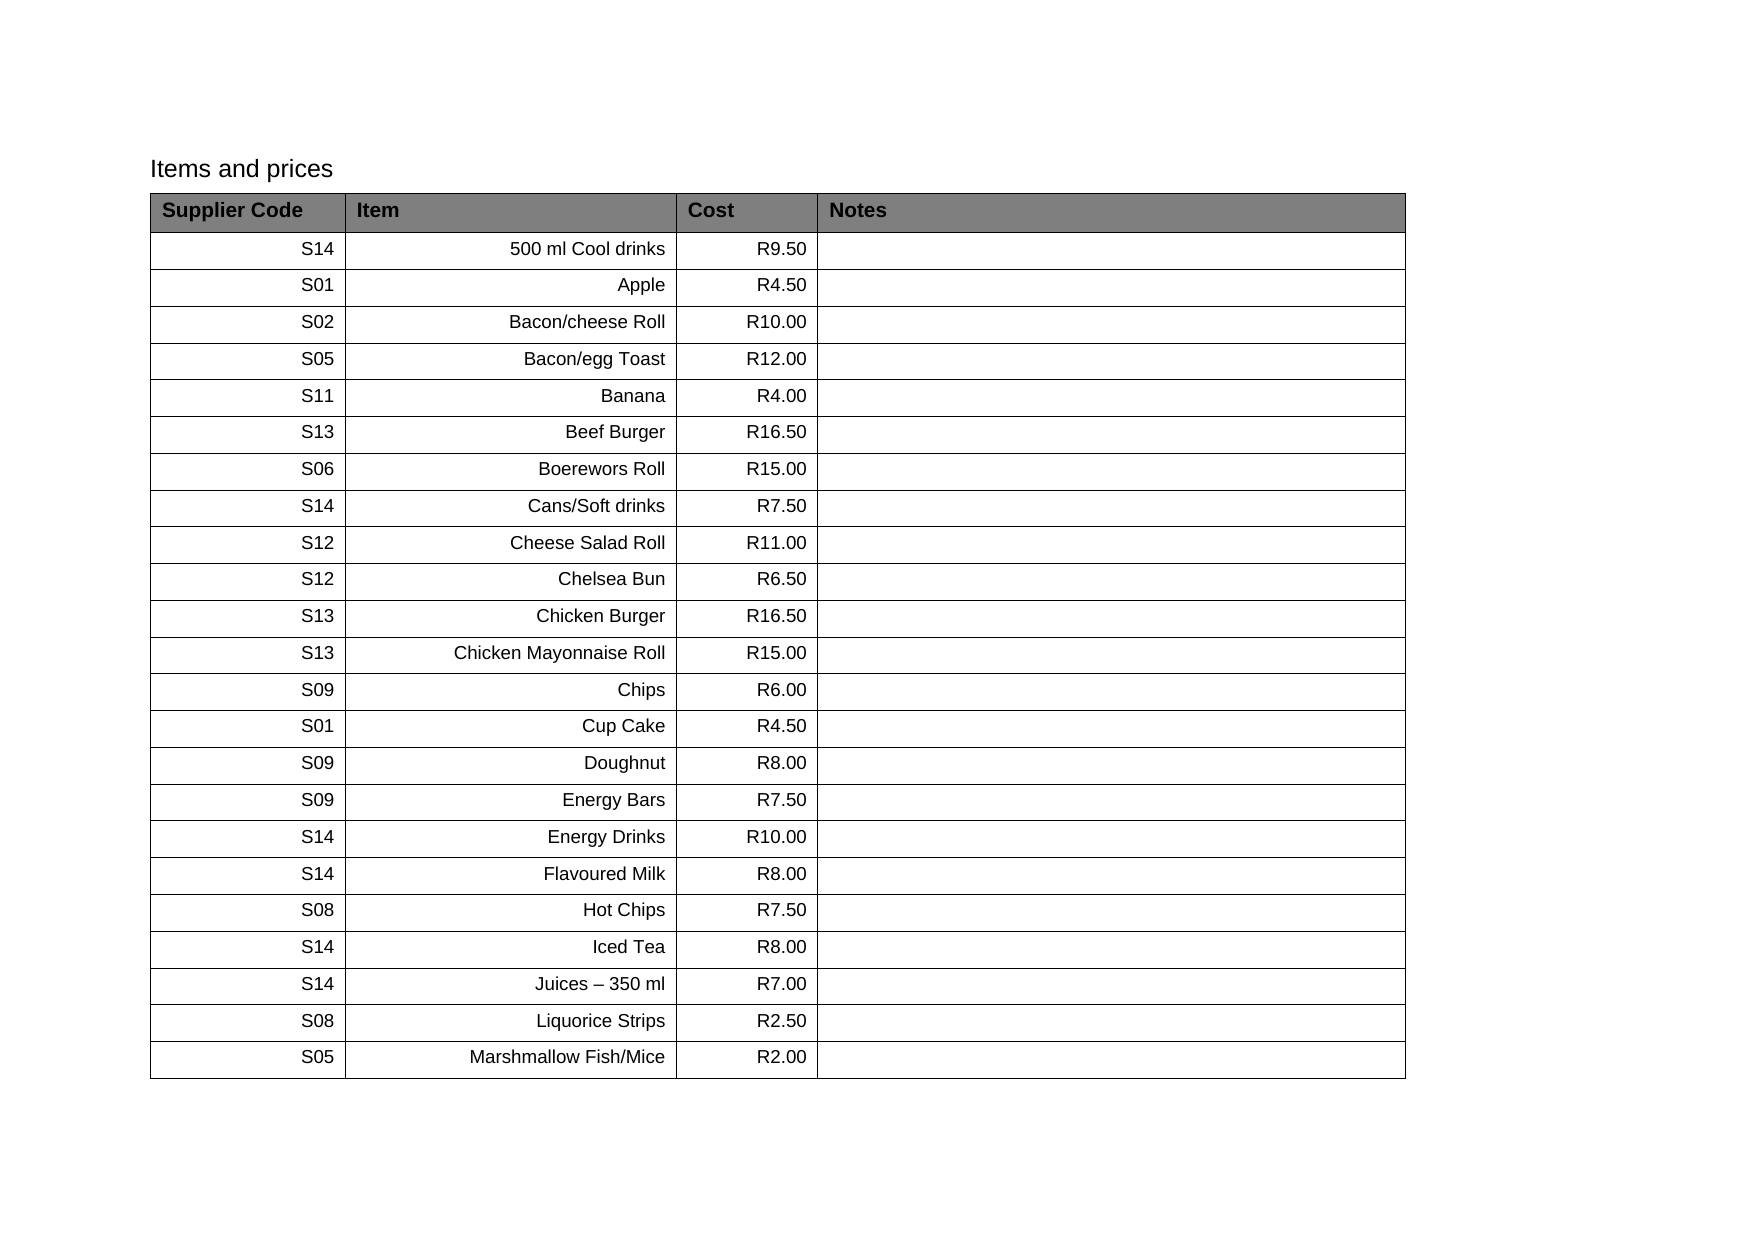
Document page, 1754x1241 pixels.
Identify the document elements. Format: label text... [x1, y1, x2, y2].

table_cell R7.50 [677, 491, 817, 526]
table_cell R16.50 [677, 601, 817, 637]
table_cell [818, 454, 1405, 489]
table_header Cost [677, 194, 817, 232]
table_cell S14 [151, 821, 345, 857]
table_cell R4.50 [677, 270, 817, 306]
table_cell [818, 895, 1405, 931]
table_cell R16.50 [677, 417, 817, 453]
table_cell [818, 785, 1405, 820]
table_cell S08 [151, 1005, 345, 1041]
table_cell [818, 491, 1405, 526]
table_cell Beef Burger [346, 417, 676, 453]
table_cell [818, 564, 1405, 600]
table_header Supplier Code [151, 194, 345, 232]
table_cell Hot Chips [346, 895, 676, 931]
table_cell S14 [151, 969, 345, 1004]
table_cell R7.50 [677, 895, 817, 931]
table_cell S05 [151, 1042, 345, 1078]
table_cell R6.50 [677, 564, 817, 600]
table_cell S01 [151, 711, 345, 747]
table_cell Boerewors Roll [346, 454, 676, 489]
table_cell S13 [151, 417, 345, 453]
table_cell Cheese Salad Roll [346, 527, 676, 563]
table_cell [818, 638, 1405, 673]
table_cell Cup Cake [346, 711, 676, 747]
table_cell [818, 674, 1405, 710]
table_cell Energy Drinks [346, 821, 676, 857]
table_cell Cans/Soft drinks [346, 491, 676, 526]
table_cell [818, 233, 1405, 269]
table_cell R8.00 [677, 748, 817, 784]
table_cell [818, 270, 1405, 306]
table_cell R2.50 [677, 1005, 817, 1041]
table_cell [818, 1005, 1405, 1041]
table_cell R15.00 [677, 638, 817, 673]
table_cell [818, 821, 1405, 857]
table_cell Apple [346, 270, 676, 306]
table_cell R4.50 [677, 711, 817, 747]
table_cell Iced Tea [346, 932, 676, 967]
table_cell Energy Bars [346, 785, 676, 820]
table_cell [818, 1042, 1405, 1078]
table_cell Liquorice Strips [346, 1005, 676, 1041]
table_cell R8.00 [677, 932, 817, 967]
table_cell [818, 969, 1405, 1004]
table_cell S06 [151, 454, 345, 489]
table_cell [818, 748, 1405, 784]
table_cell Flavoured Milk [346, 858, 676, 894]
table_cell [818, 527, 1405, 563]
table_cell [818, 932, 1405, 967]
table_cell R6.00 [677, 674, 817, 710]
table_cell [818, 858, 1405, 894]
table_cell R10.00 [677, 821, 817, 857]
text Items and prices [150, 154, 1604, 183]
table_cell [818, 417, 1405, 453]
table_cell S09 [151, 674, 345, 710]
table_cell S14 [151, 233, 345, 269]
table_cell R4.00 [677, 380, 817, 416]
table_cell S01 [151, 270, 345, 306]
table_cell R9.50 [677, 233, 817, 269]
table_cell S14 [151, 491, 345, 526]
table_cell Chelsea Bun [346, 564, 676, 600]
table_cell [818, 711, 1405, 747]
table_cell S14 [151, 858, 345, 894]
table_cell 500 ml Cool drinks [346, 233, 676, 269]
table_cell Bacon/cheese Roll [346, 307, 676, 342]
table_cell Marshmallow Fish/Mice [346, 1042, 676, 1078]
table_cell S02 [151, 307, 345, 342]
table_cell Banana [346, 380, 676, 416]
table_cell Juices – 350 ml [346, 969, 676, 1004]
table_cell Chips [346, 674, 676, 710]
table_cell Chicken Mayonnaise Roll [346, 638, 676, 673]
table_cell Doughnut [346, 748, 676, 784]
table_cell [818, 307, 1405, 342]
table_cell R7.50 [677, 785, 817, 820]
table_cell S13 [151, 601, 345, 637]
table_cell S08 [151, 895, 345, 931]
table_cell S13 [151, 638, 345, 673]
table_cell R12.00 [677, 344, 817, 379]
table_cell [818, 601, 1405, 637]
table_cell Chicken Burger [346, 601, 676, 637]
table_cell S05 [151, 344, 345, 379]
table_cell R15.00 [677, 454, 817, 489]
table_cell S09 [151, 748, 345, 784]
table_cell Bacon/egg Toast [346, 344, 676, 379]
table_cell [818, 380, 1405, 416]
table_cell S14 [151, 932, 345, 967]
table_cell S09 [151, 785, 345, 820]
table_cell [818, 344, 1405, 379]
table_cell S12 [151, 564, 345, 600]
table_cell R7.00 [677, 969, 817, 1004]
table_header Item [346, 194, 676, 232]
table_cell R2.00 [677, 1042, 817, 1078]
table_cell R8.00 [677, 858, 817, 894]
table_header Notes [818, 194, 1405, 232]
table_cell R10.00 [677, 307, 817, 342]
table_cell R11.00 [677, 527, 817, 563]
table_cell S12 [151, 527, 345, 563]
table_cell S11 [151, 380, 345, 416]
